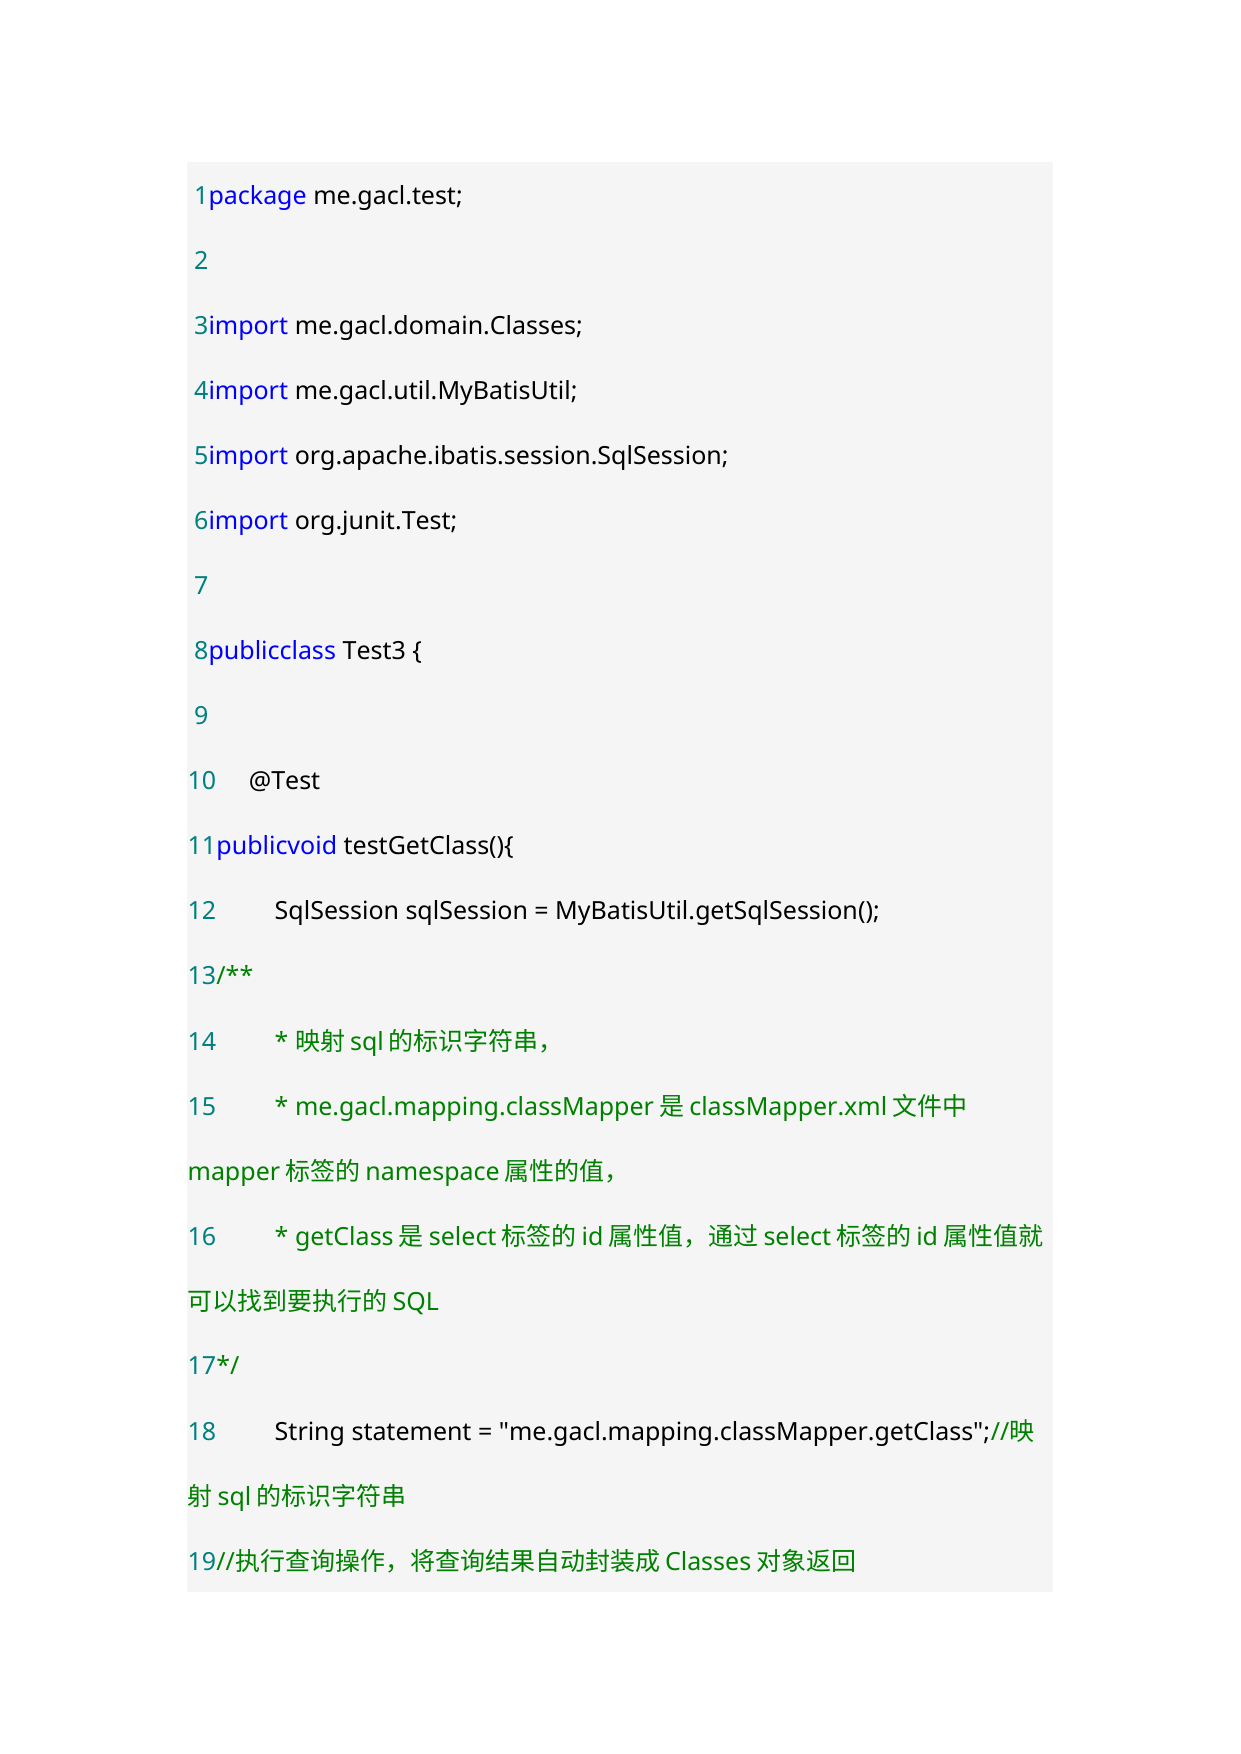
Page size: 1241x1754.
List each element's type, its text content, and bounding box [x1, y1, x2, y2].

text 9 [187, 682, 1053, 747]
text 17*/ [187, 1332, 1053, 1397]
text 2 [187, 227, 1053, 292]
text 15 * me.gacl.mapping.classMapper是classMapper.xml文件中mapper标签的namespace属性的值， [187, 1072, 1053, 1202]
text 7 [187, 552, 1053, 617]
text 12 SqlSession sqlSession = MyBatisUtil.getSqlSession(); [187, 877, 1053, 942]
text 16 * getClass是select标签的id属性值，通过select标签的id属性值就可以找到要执行的SQL [187, 1202, 1053, 1332]
text 13/** [187, 942, 1053, 1007]
text 14 * 映射sql的标识字符串， [187, 1007, 1053, 1072]
text 18 String statement = "me.gacl.mapping.classMapper.getClass";//映射sql的标识字符串 [187, 1397, 1053, 1527]
text 11publicvoid testGetClass(){ [187, 812, 1053, 877]
text 8publicclass Test3 { [187, 617, 1053, 682]
text 6import org.junit.Test; [187, 487, 1053, 552]
text 3import me.gacl.domain.Classes; [187, 292, 1053, 357]
text 10 @Test [187, 747, 1053, 812]
text 19//执行查询操作，将查询结果自动封装成Classes对象返回 [187, 1527, 1053, 1592]
text 4import me.gacl.util.MyBatisUtil; [187, 357, 1053, 422]
text 5import org.apache.ibatis.session.SqlSession; [187, 422, 1053, 487]
text 1package me.gacl.test; [187, 162, 1053, 227]
